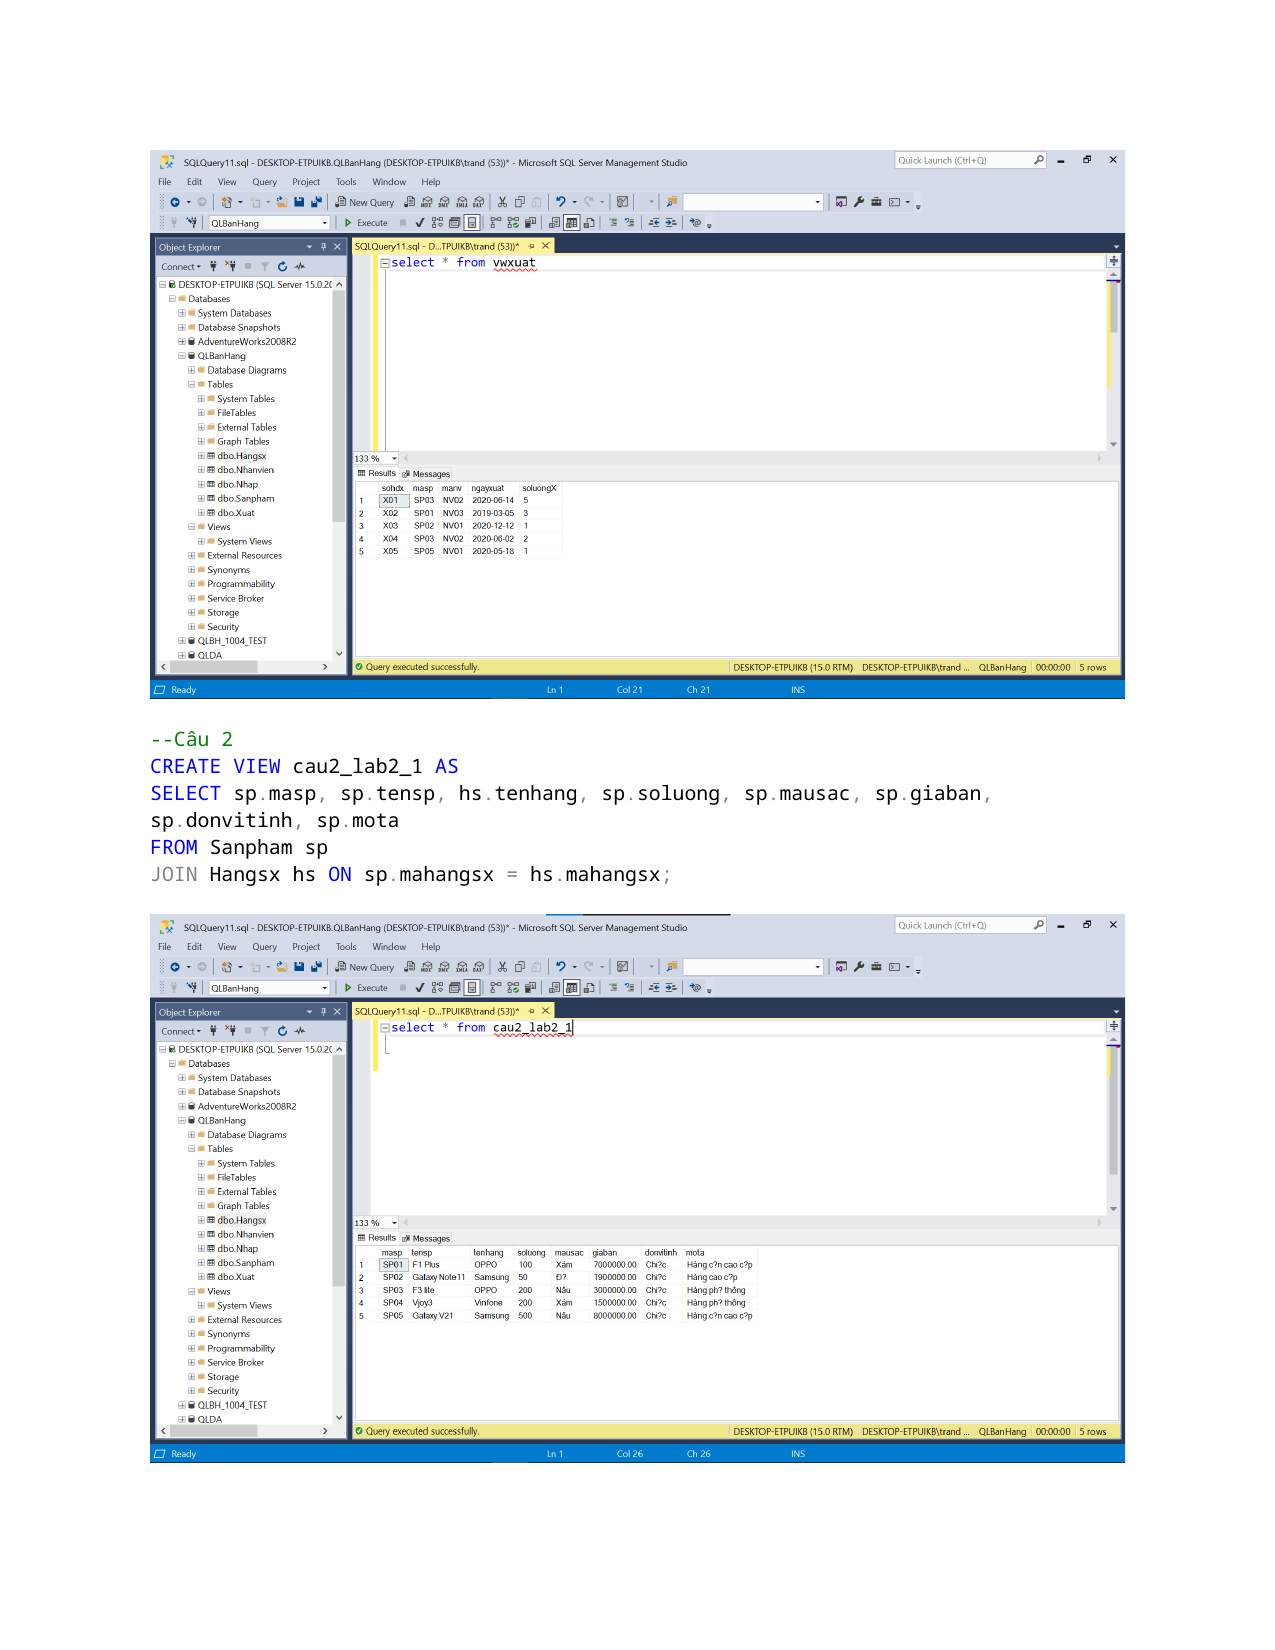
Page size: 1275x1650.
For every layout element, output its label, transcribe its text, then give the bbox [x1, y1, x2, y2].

text CREATE VIEW cau2_lab2_1 AS [150, 752, 1125, 779]
text FROM Sanpham sp [150, 833, 1125, 860]
text JOIN Hangsx hs ON sp.mahangsx = hs.mahangsx; [150, 860, 1125, 887]
picture [150, 914, 1125, 1463]
text --Câu 2 [150, 725, 1125, 752]
text SELECT sp.masp, sp.tensp, hs.tenhang, sp.soluong, sp.mausac, sp.giaban, sp.donvitinh, sp.mota [150, 779, 1125, 833]
picture [150, 150, 1125, 699]
